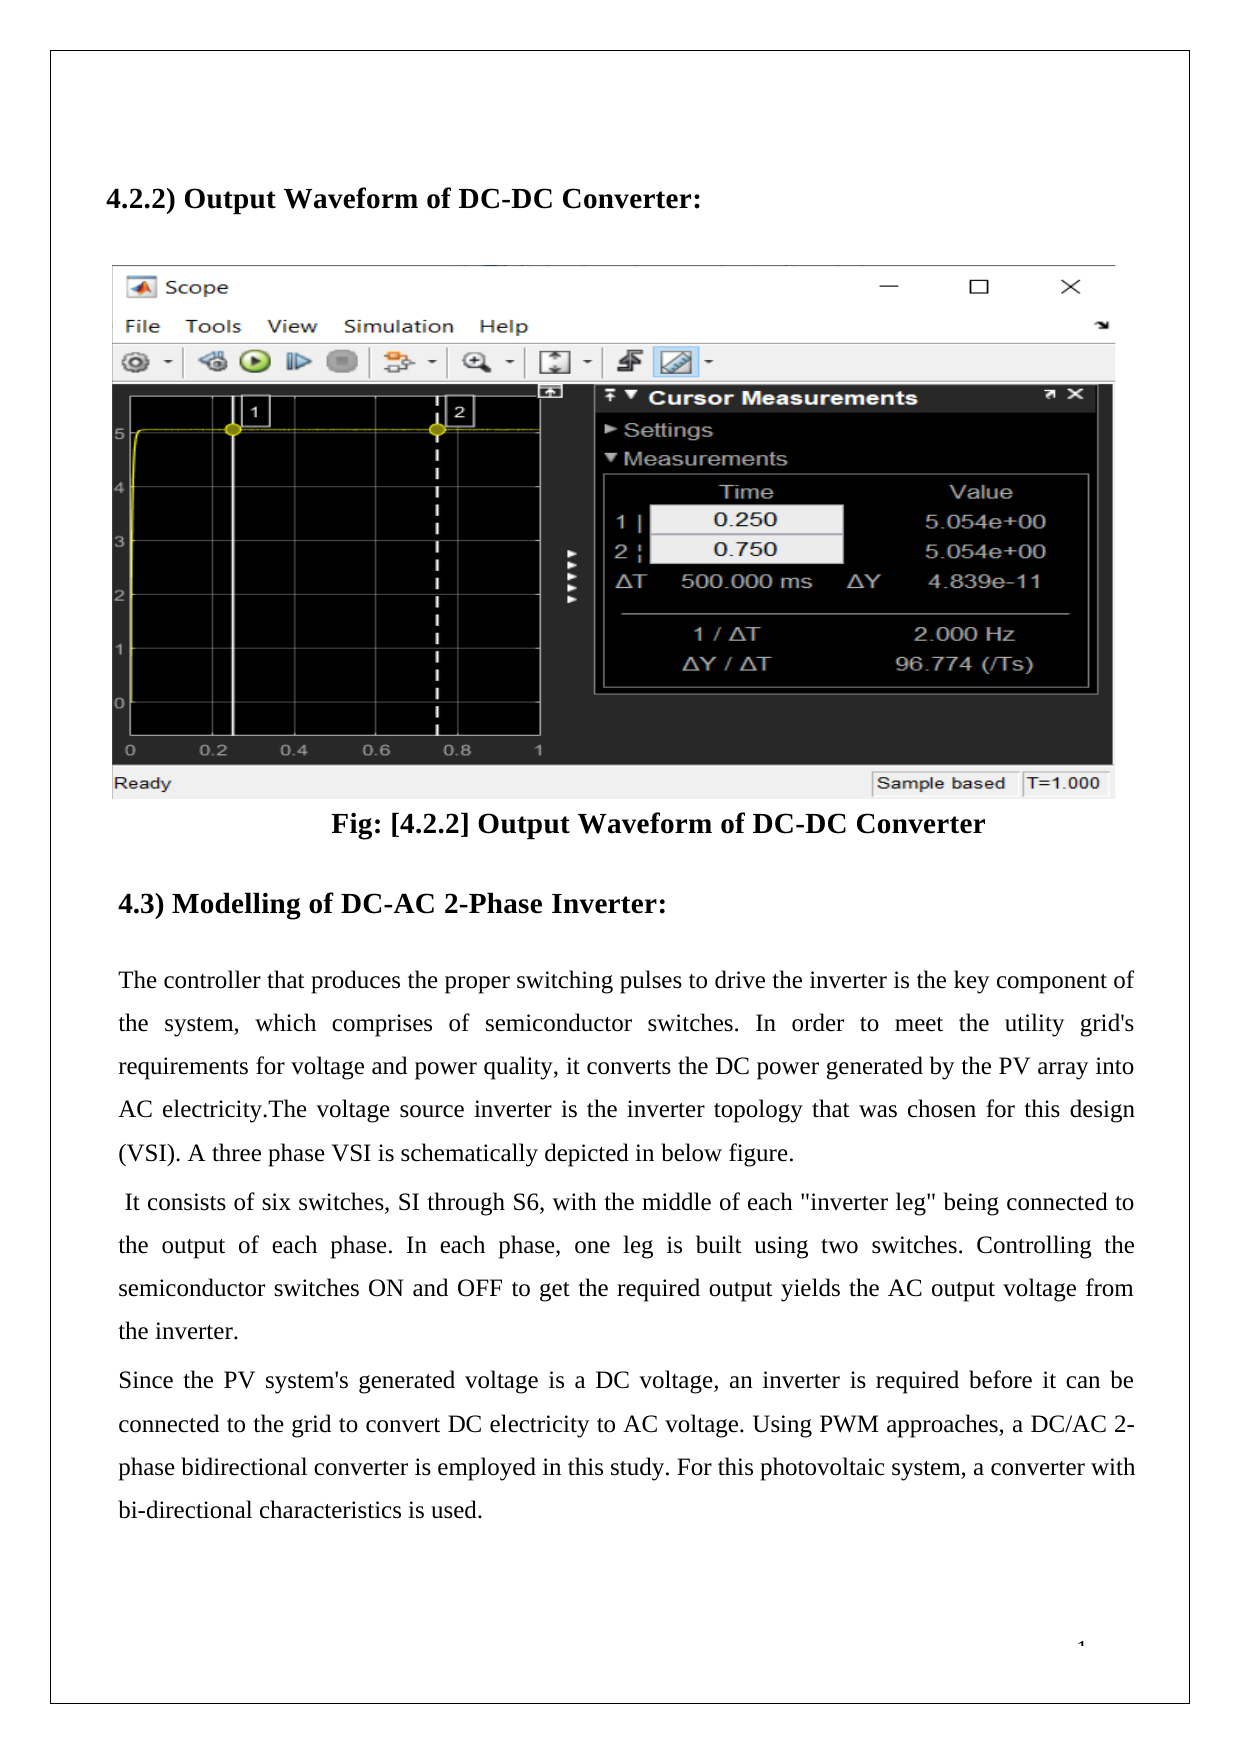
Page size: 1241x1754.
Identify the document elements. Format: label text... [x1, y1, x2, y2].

text It consists of six switches, SI through S6, with the middle of each "inverter leg" being connected to the output of each phase. In each phase, one leg is built using two switches. Controlling the semiconductor switches ON and OFF to get the required output yields the AC output voltage from the inverter. [118, 1187, 1136, 1345]
text Since the PV system's generated voltage is a DC voltage, an inverter is required before it can be connected to the grid to convert DC electricity to AC voltage. Using PWM approaches, a DC/AC 2-phase bidirectional converter is employed in this study. For this photovoltaic system, a converter with bi-directional characteristics is used. [118, 1366, 1136, 1524]
text The controller that produces the proper switching pulses to drive the inverter is the key component of the system, which comprises of semiconductor switches. In order to meet the utility grid's requirements for voltage and power quality, it converts the DC power generated by the PV array into AC electricity.The voltage source inverter is the inverter topology that was chosen for this design (VSI). A three phase VSI is schematically depicted in below figure. [118, 965, 1136, 1166]
list Fig: [4.2.2] Output Waveform of DC-DC Converter [106, 806, 1136, 840]
text 4.3) Modelling of DC-AC 2-Phase Inverter: [118, 886, 1136, 919]
list 4.2.2) Output Waveform of DC-DC Converter: [106, 181, 1136, 215]
picture [112, 265, 1116, 799]
